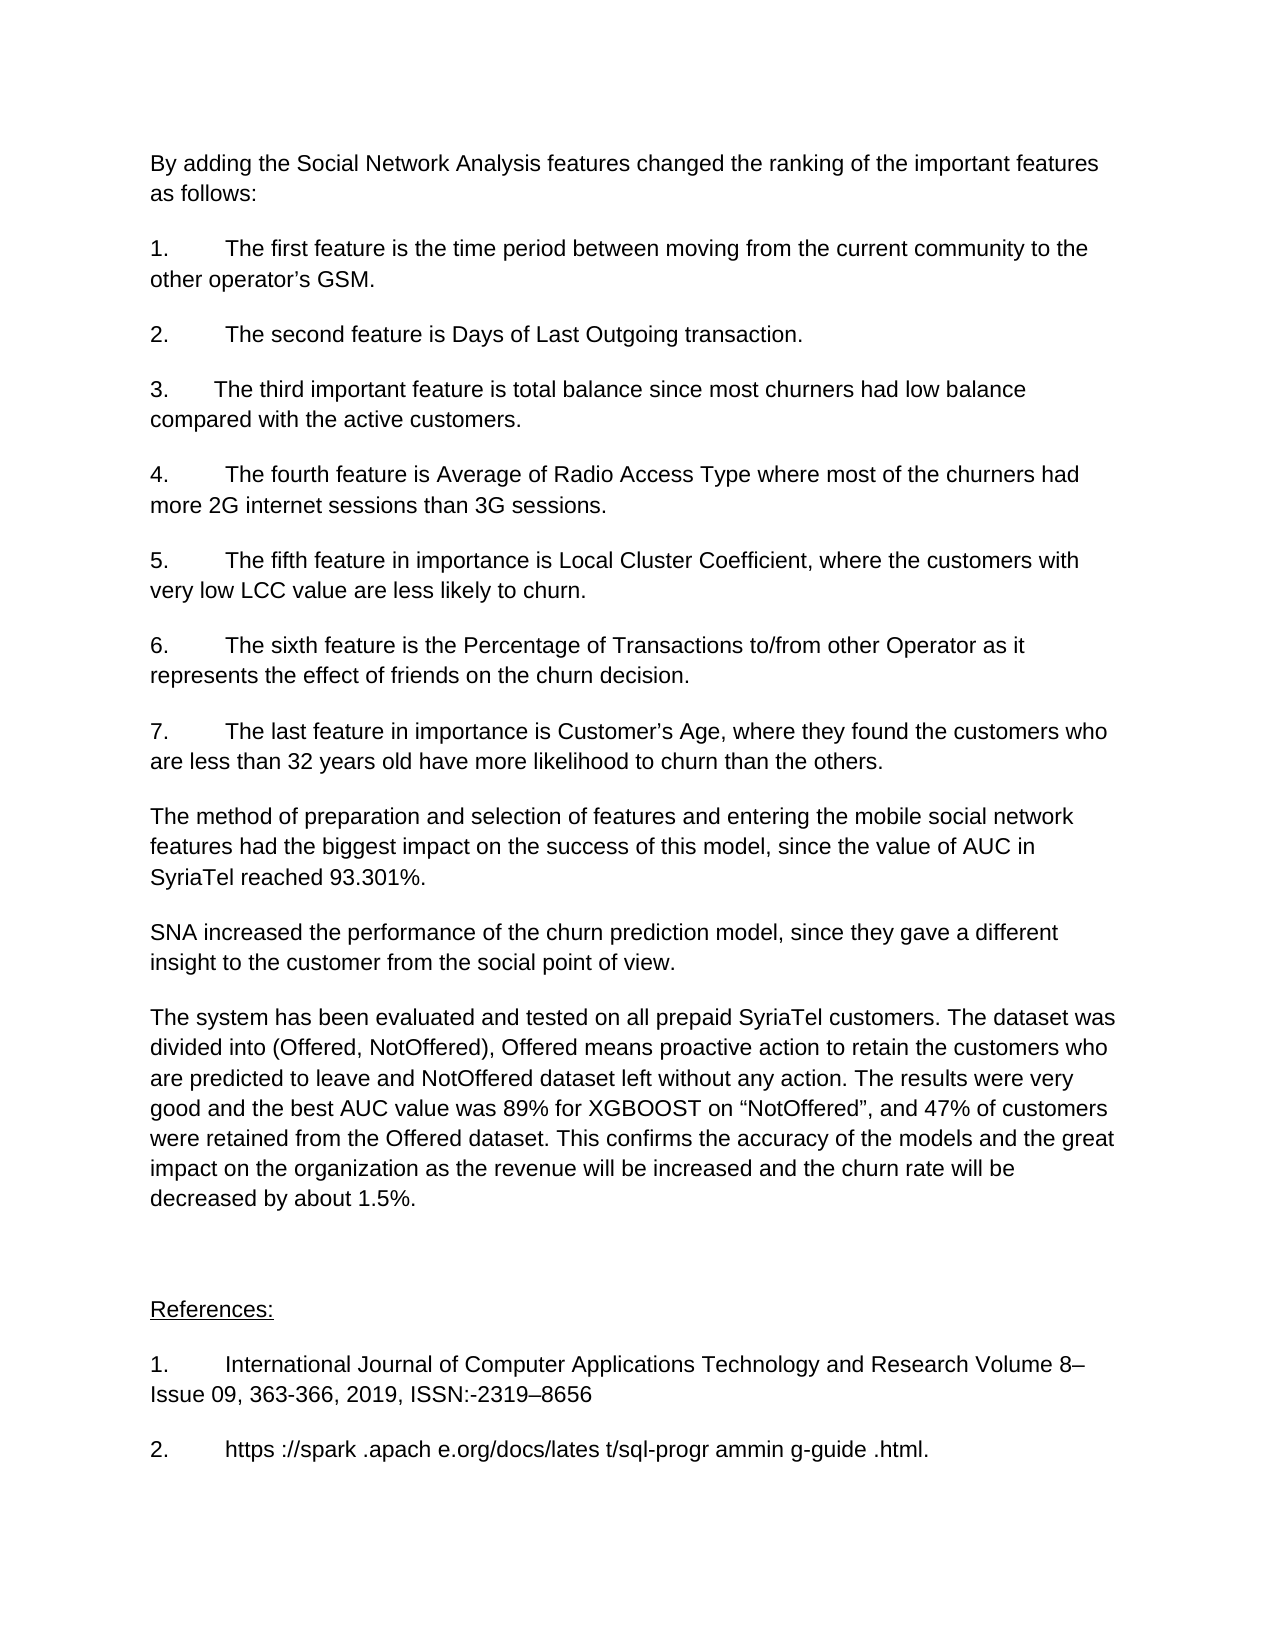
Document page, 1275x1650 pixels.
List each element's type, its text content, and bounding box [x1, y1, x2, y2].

text SNA increased the performance of the churn prediction model, since they gave a different insight to the customer from the social point of view. [150, 919, 1125, 975]
text 3. The third important feature is total balance since most churners had low balance compared with the active customers. [150, 376, 1125, 433]
text The method of preparation and selection of features and entering the mobile social network features had the biggest impact on the success of this model, since the value of AUC in SyriaTel reached 93.301%. [150, 803, 1125, 890]
text 6. The sixth feature is the Percentage of Transactions to/from other Operator as it represents the effect of friends on the churn decision. [150, 632, 1125, 689]
text 5. The fifth feature in importance is Local Cluster Coefficient, where the customers with very low LCC value are less likely to churn. [150, 547, 1125, 603]
text 2. The second feature is Days of Last Outgoing transaction. [150, 321, 1125, 347]
text 2. https ://spark .apach e.org/docs/lates t/sql-progr ammin g-guide .html. [150, 1436, 1125, 1463]
text 1. The first feature is the time period between moving from the current community to the other operator’s GSM. [150, 235, 1125, 292]
text References: [150, 1296, 1125, 1322]
text By adding the Social Network Analysis features changed the ranking of the important features as follows: [150, 150, 1125, 207]
text 1. International Journal of Computer Applications Technology and Research Volume 8–Issue 09, 363-366, 2019, ISSN:-2319–8656 [150, 1351, 1125, 1408]
text The system has been evaluated and tested on all prepaid SyriaTel customers. The dataset was divided into (Offered, NotOffered), Offered means proactive action to retain the customers who are predicted to leave and NotOffered dataset left without any action. The results were very good and the best AUC value was 89% for XGBOOST on “NotOffered”, and 47% of customers were retained from the Offered dataset. This confirms the accuracy of the models and the great impact on the organization as the revenue will be increased and the churn rate will be decreased by about 1.5%. [150, 1004, 1125, 1212]
text 4. The fourth feature is Average of Radio Access Type where most of the churners had more 2G internet sessions than 3G sessions. [150, 461, 1125, 518]
text 7. The last feature in importance is Customer’s Age, where they found the customers who are less than 32 years old have more likelihood to churn than the others. [150, 718, 1125, 774]
